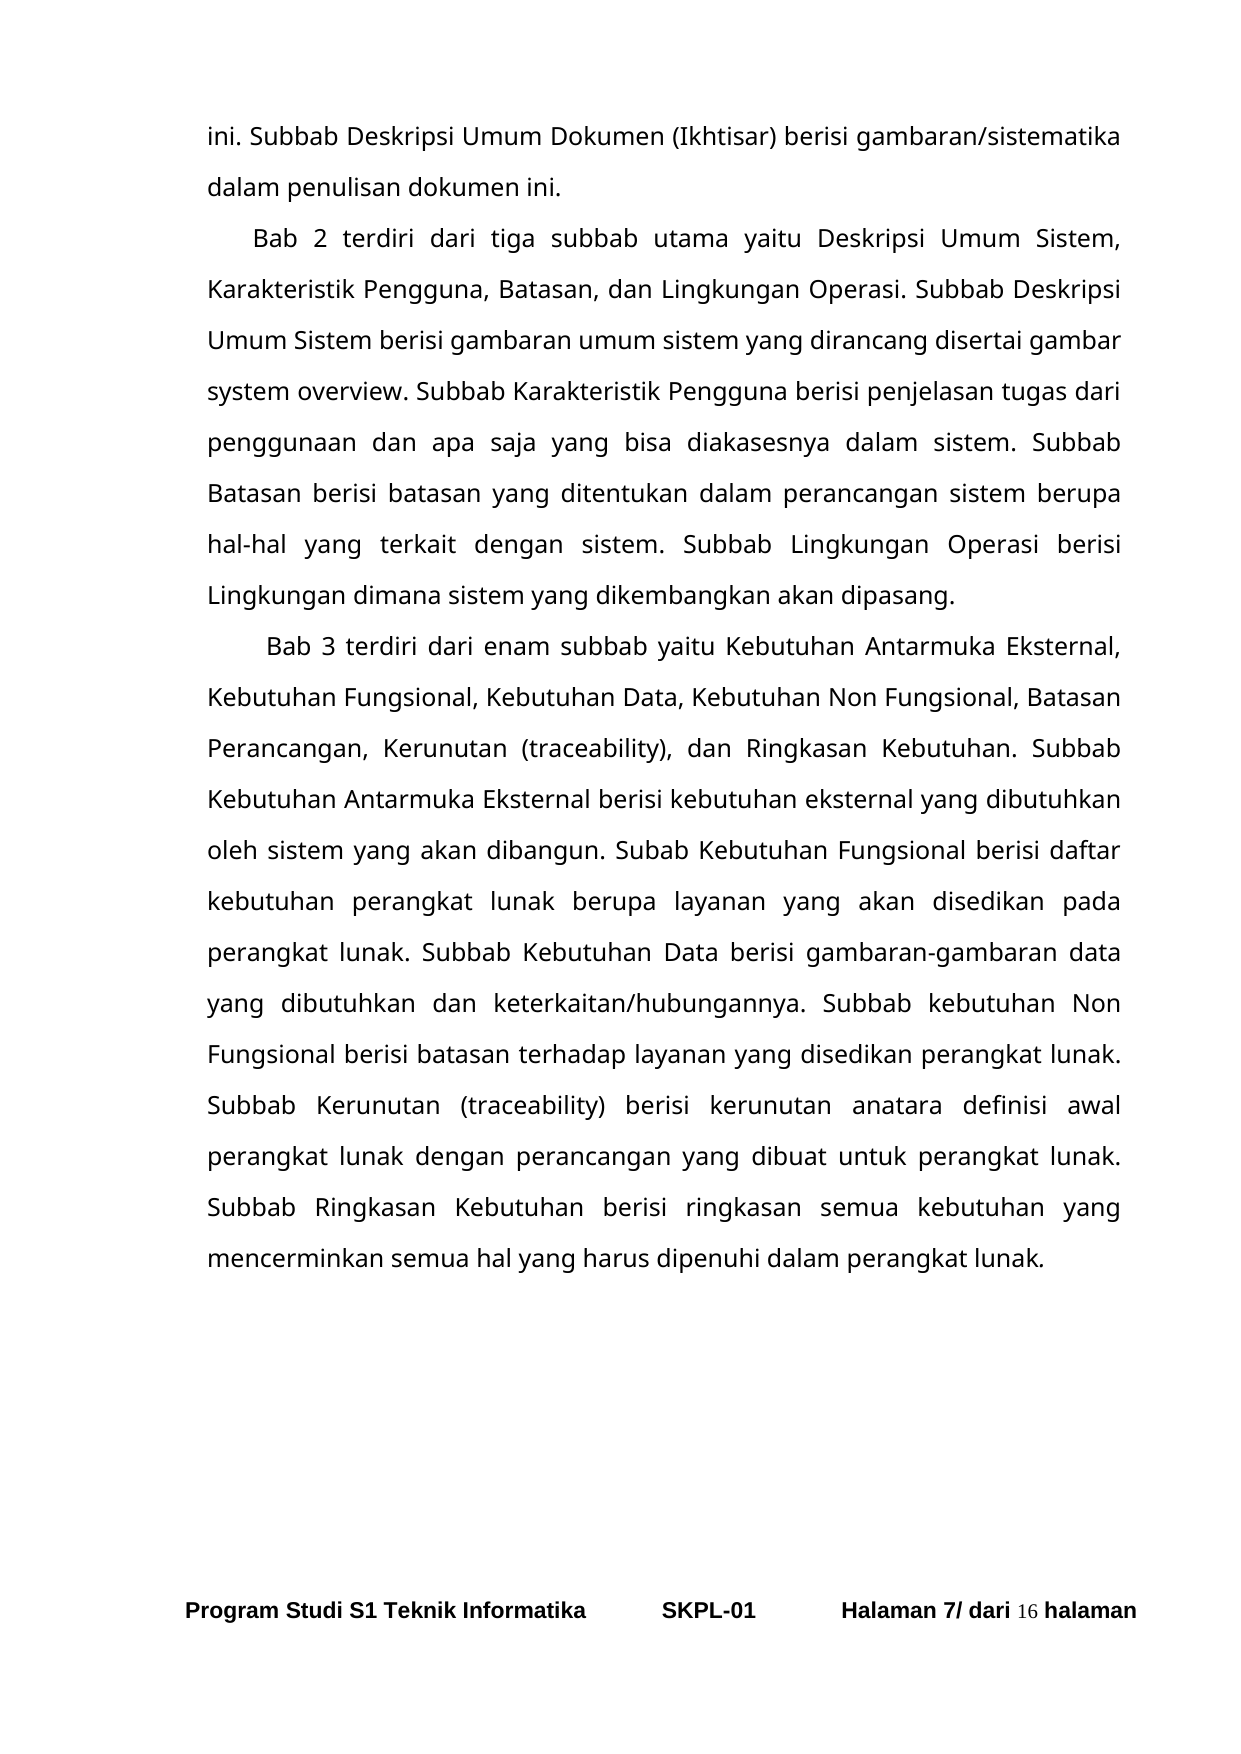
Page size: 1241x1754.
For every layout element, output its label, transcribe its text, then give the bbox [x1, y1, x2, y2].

text Bab 2 terdiri dari tiga subbab utama yaitu Deskripsi Umum Sistem, Karakteristik Pengguna, Batasan, dan Lingkungan Operasi. Subbab Deskripsi Umum Sistem berisi gambaran umum sistem yang dirancang disertai gambar system overview. Subbab Karakteristik Pengguna berisi penjelasan tugas dari penggunaan dan apa saja yang bisa diakasesnya dalam sistem. Subbab Batasan berisi batasan yang ditentukan dalam perancangan sistem berupa hal-hal yang terkait dengan sistem. Subbab Lingkungan Operasi berisi Lingkungan dimana sistem yang dikembangkan akan dipasang. [207, 220, 1122, 612]
text Bab 3 terdiri dari enam subbab yaitu Kebutuhan Antarmuka Eksternal, Kebutuhan Fungsional, Kebutuhan Data, Kebutuhan Non Fungsional, Batasan Perancangan, Kerunutan (traceability), dan Ringkasan Kebutuhan. Subbab Kebutuhan Antarmuka Eksternal berisi kebutuhan eksternal yang dibutuhkan oleh sistem yang akan dibangun. Subab Kebutuhan Fungsional berisi daftar kebutuhan perangkat lunak berupa layanan yang akan disedikan pada perangkat lunak. Subbab Kebutuhan Data berisi gambaran-gambaran data yang dibutuhkan dan keterkaitan/hubungannya. Subbab kebutuhan Non Fungsional berisi batasan terhadap layanan yang disedikan perangkat lunak. Subbab Kerunutan (traceability) berisi kerunutan anatara definisi awal perangkat lunak dengan perancangan yang dibuat untuk perangkat lunak. Subbab Ringkasan Kebutuhan berisi ringkasan semua kebutuhan yang mencerminkan semua hal yang harus dipenuhi dalam perangkat lunak. [207, 628, 1122, 1275]
